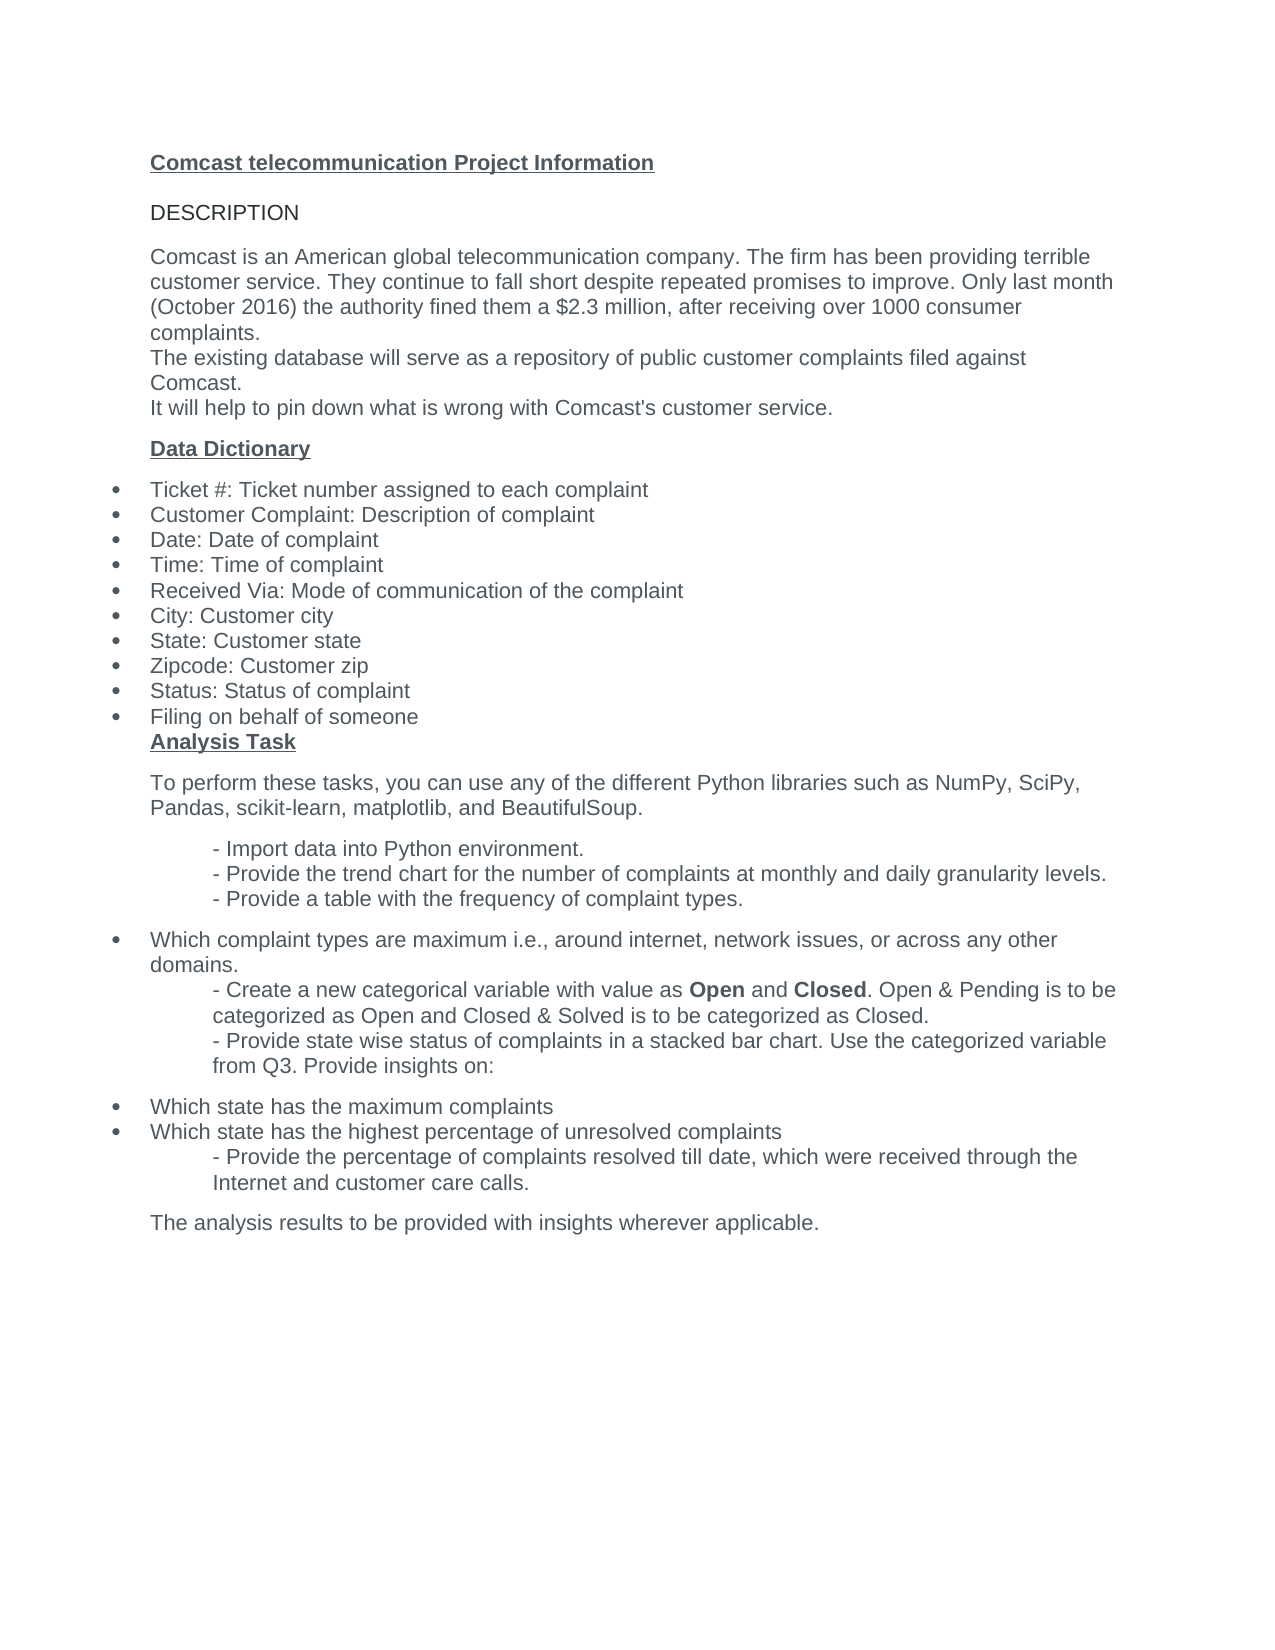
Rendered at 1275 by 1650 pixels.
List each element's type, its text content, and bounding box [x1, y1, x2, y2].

text To perform these tasks, you can use any of the different Python libraries such as NumPy, SciPy, Pandas, scikit-learn, matplotlib, and BeautifulSoup. [150, 769, 1125, 820]
text - Import data into Python environment. - Provide the trend chart for the number of complaints at monthly and daily granularity levels. - Provide a table with the frequency of complaint types. [212, 836, 1125, 911]
text DESCRIPTION [150, 200, 1125, 225]
text The analysis results to be provided with insights wherever applicable. [150, 1210, 1125, 1235]
list Date: Date of complaint [112, 527, 1125, 552]
list State: Customer state [112, 628, 1125, 653]
text Data Dictionary [150, 436, 1125, 461]
list Status: Status of complaint [112, 678, 1125, 703]
list Time: Time of complaint [112, 552, 1125, 577]
list Received Via: Mode of communication of the complaint [112, 577, 1125, 603]
text Comcast is an American global telecommunication company. The firm has been providing terrible customer service. They continue to fall short despite repeated promises to improve. Only last month (October 2016) the authority fined them a $2.3 million, after receiving over 1000 consumer complaints. The existing database will serve as a repository of public customer complaints filed against Comcast. It will help to pin down what is wrong with Comcast's customer service. [150, 244, 1125, 420]
list Customer Complaint: Description of complaint [112, 502, 1125, 527]
text Analysis Task [150, 729, 1125, 754]
list Filing on behalf of someone [112, 703, 1125, 729]
list Which state has the maximum complaints [112, 1094, 1125, 1119]
text - Provide the percentage of complaints resolved till date, which were received through the Internet and customer care calls. [212, 1144, 1125, 1194]
text - Create a new categorical variable with value as Open and Closed. Open & Pending is to be categorized as Open and Closed & Solved is to be categorized as Closed. - Provide state wise status of complaints in a stacked bar chart. Use the categorized variable from Q3. Provide insights on: [212, 977, 1125, 1078]
text Comcast telecommunication Project Information [150, 150, 1125, 175]
list Which complaint types are maximum i.e., around internet, network issues, or across any other domains. [112, 927, 1125, 977]
list Zipcode: Customer zip [112, 653, 1125, 678]
list Ticket #: Ticket number assigned to each complaint [112, 477, 1125, 502]
list City: Customer city [112, 603, 1125, 628]
list Which state has the highest percentage of unresolved complaints [112, 1119, 1125, 1144]
